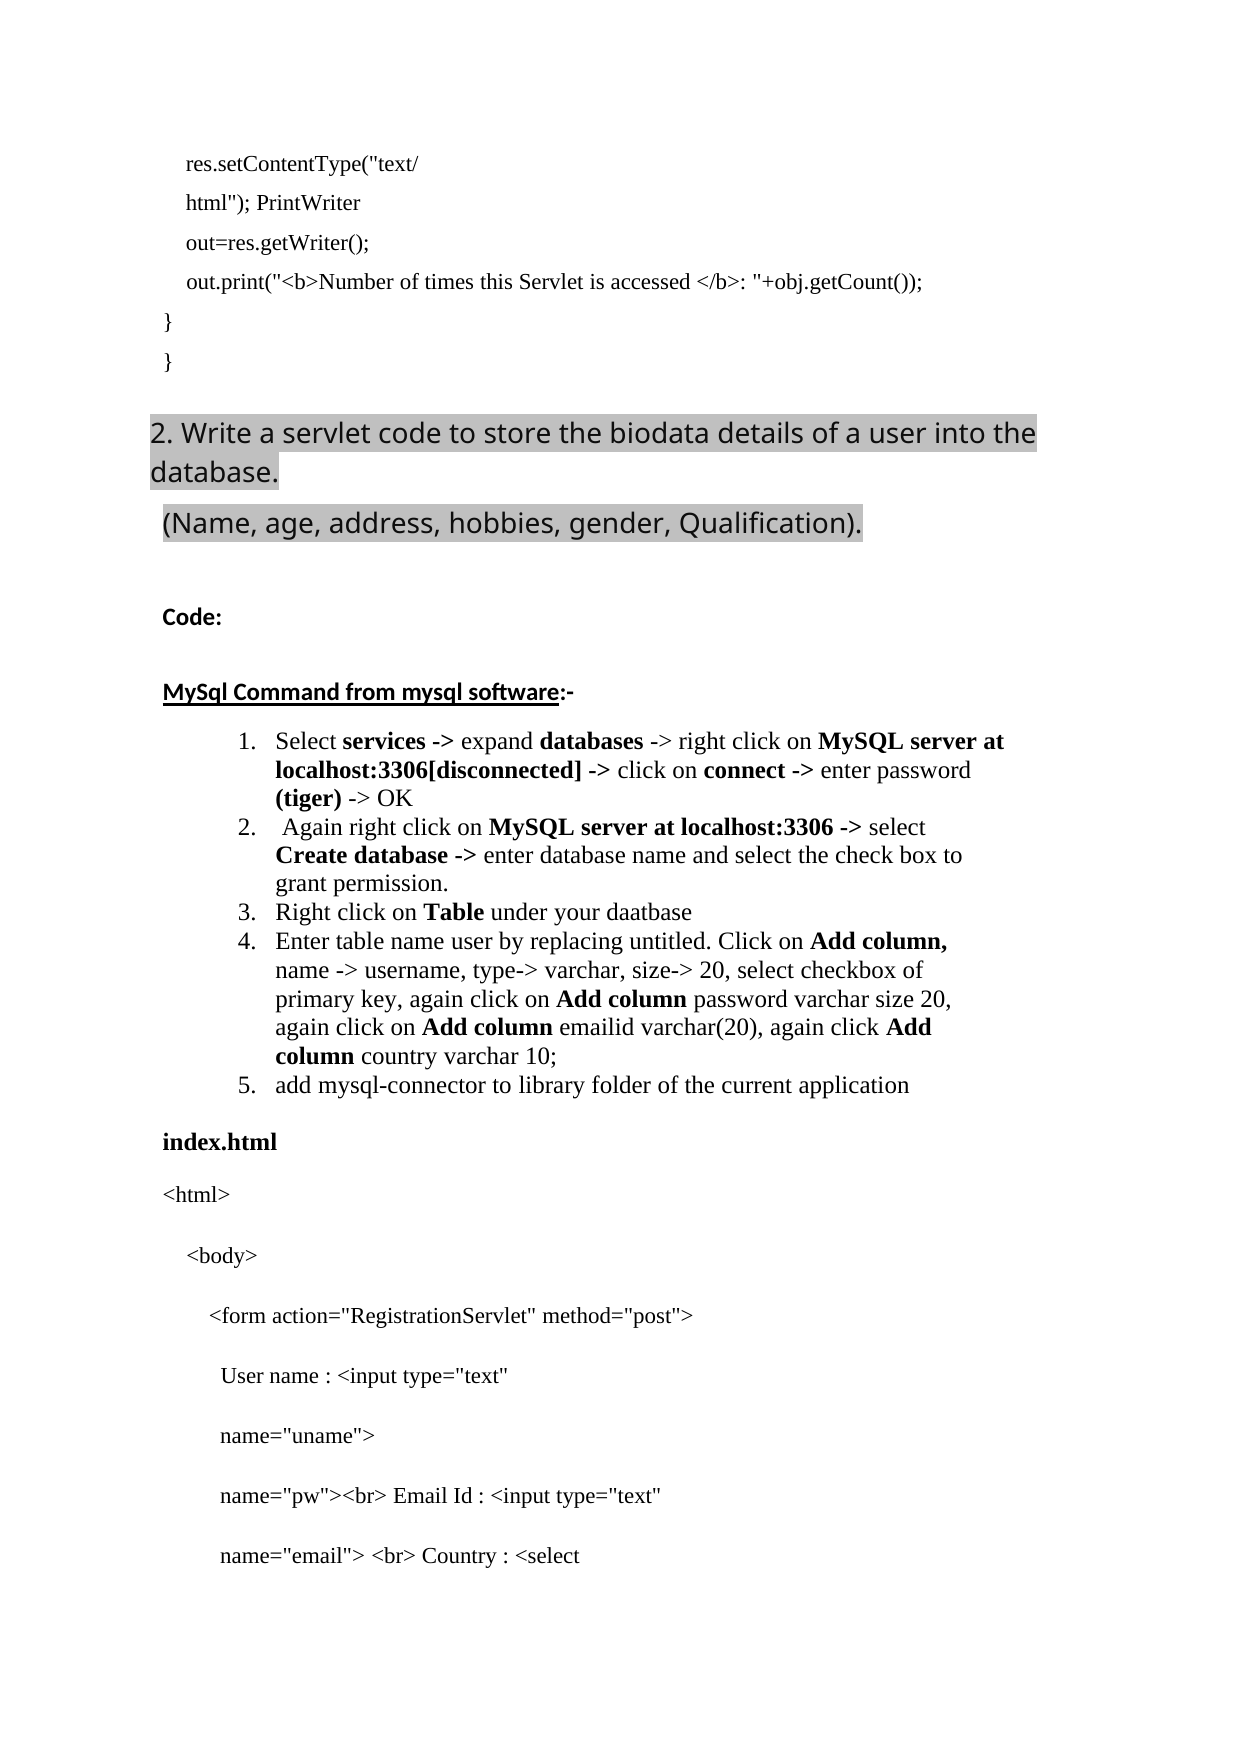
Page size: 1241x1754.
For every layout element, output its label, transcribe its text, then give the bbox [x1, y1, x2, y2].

list add mysql-connector to library folder of the current application [238, 1070, 1090, 1099]
text <form action="RegistrationServlet" method="post"> [208, 1302, 1090, 1329]
text res.setContentType("text/html"); PrintWriter out=res.getWriter(); [186, 150, 466, 255]
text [220, 1363, 663, 1569]
text (Name, age, address, hobbies, gender, Qualification). [162, 503, 1090, 542]
text <html> [162, 1182, 1090, 1208]
text <body> [186, 1242, 1090, 1268]
list Select services -> expand databases -> right click on MySQL server at localhost:3306[disconnected] -> click on connect -> enter password (tiger) -> OK [238, 726, 1007, 812]
text } [162, 308, 1090, 335]
text Code: [162, 602, 1090, 632]
list Enter table name user by replacing untitled. Click on Add column, name -> username, type-> varchar, size-> 20, select checkbox of primary key, again click on Add column password varchar size 20, again click on Add column emailid varchar(20), again click Add column country varchar 10; [238, 926, 1003, 1070]
subtitle index.html [162, 1127, 1090, 1156]
list Again right click on MySQL server at localhost:3306 -> select Create database -> enter database name and select the check box to grant permission. [238, 813, 983, 897]
list Right click on Table under your daatbase [238, 898, 1090, 926]
text 2. Write a servlet code to store the biodata details of a user into the database. [279, 414, 1090, 490]
text out.print("<b>Number of times this Servlet is accessed </b>: "+obj.getCount()); [186, 268, 1090, 295]
text MySql Command from mysql software:- [162, 676, 1090, 707]
text } [162, 348, 1090, 374]
